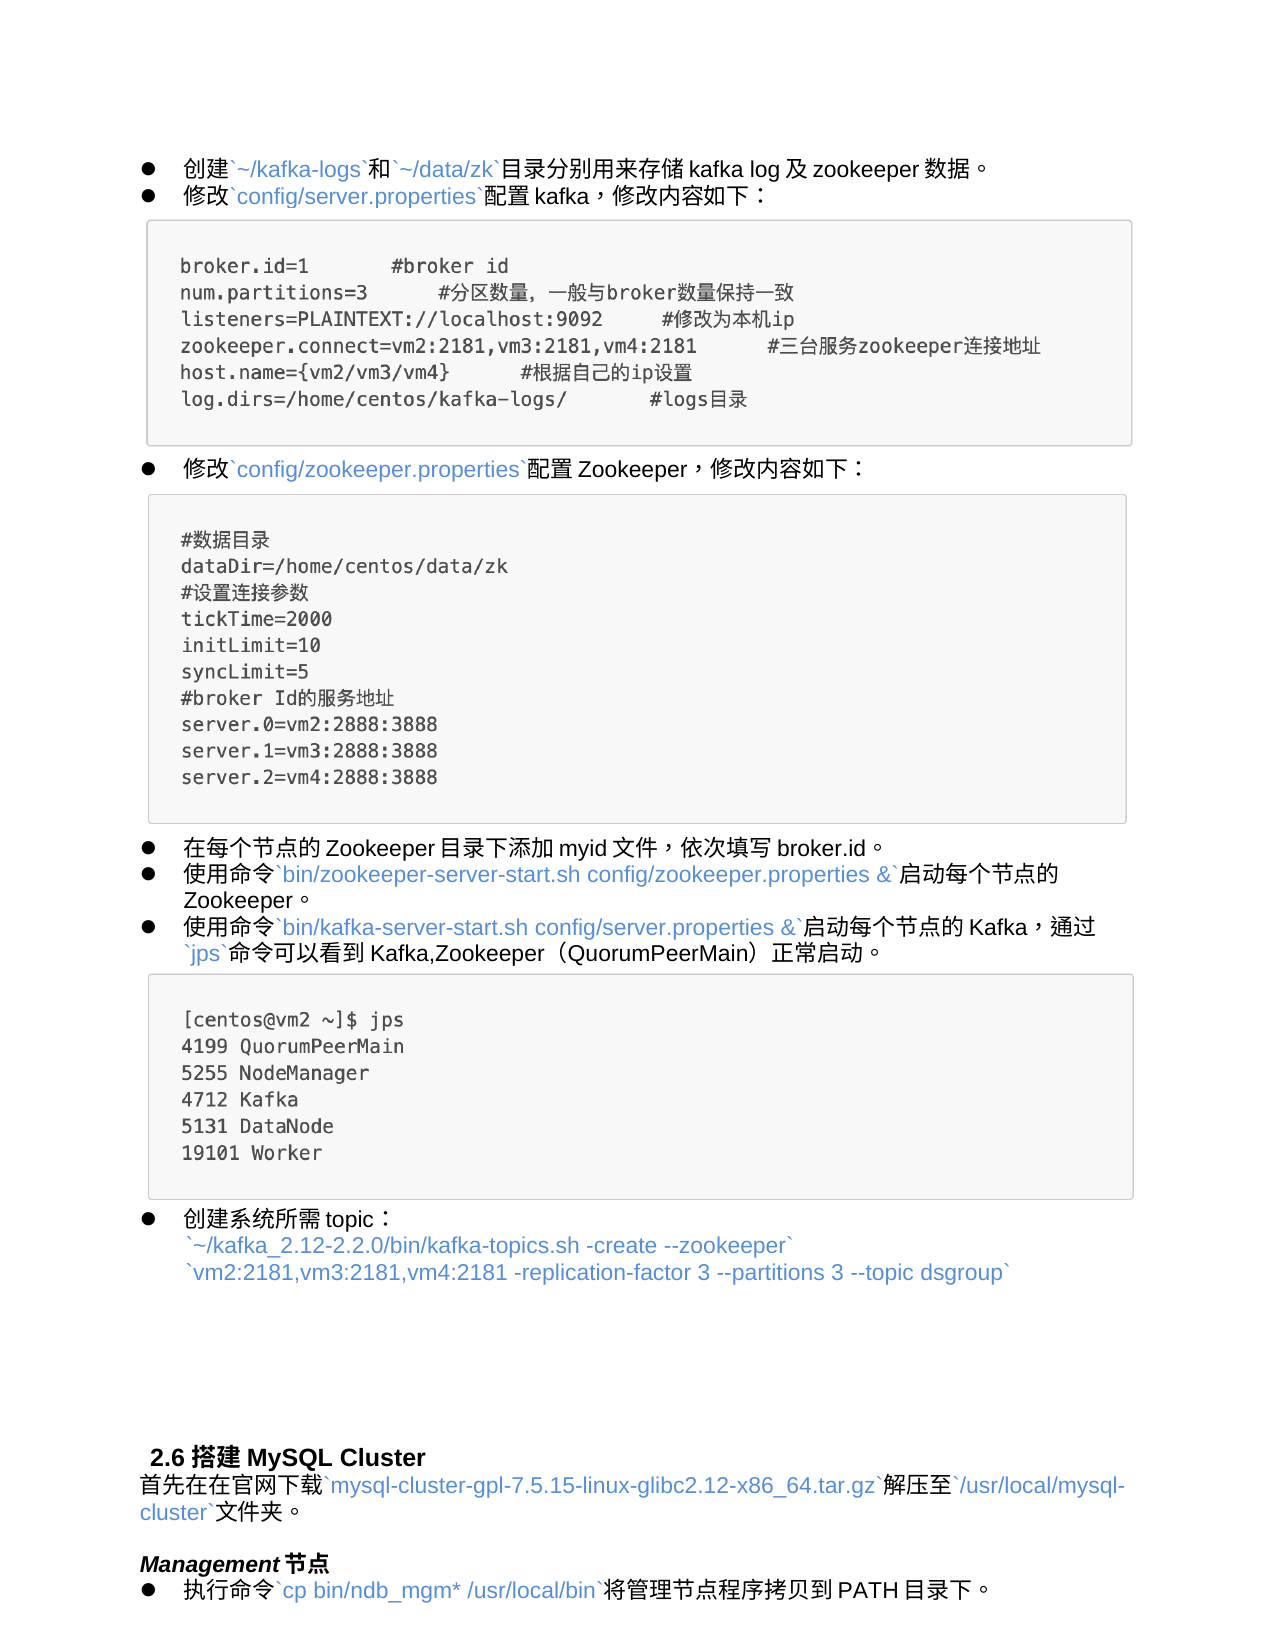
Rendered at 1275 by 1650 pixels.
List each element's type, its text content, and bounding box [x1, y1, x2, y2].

list `~/kafka_2.12-2.2.0/bin/kafka-topics.sh -create --zookeeper` [139, 1232, 1139, 1259]
text 首先在在官网下载`mysql-cluster-gpl-7.5.15-linux-glibc2.12-x86_64.tar.gz`解压至`/usr/local/mysql-cluster`文件夹。 [139, 1472, 1139, 1525]
text Management节点 [139, 1551, 1139, 1577]
list 创建系统所需topic： [139, 1207, 1139, 1232]
picture [139, 966, 1139, 1207]
list 创建`~/kafka-logs`和`~/data/zk`目录分别用来存储kafka log及zookeeper数据。 [139, 156, 1139, 183]
subtitle 2.6 搭建MySQL Cluster [150, 1443, 1139, 1472]
list 执行命令`cp bin/ndb_mgm* /usr/local/bin`将管理节点程序拷贝到PATH目录下。 [139, 1577, 1139, 1604]
list 使用命令`bin/zookeeper-server-start.sh config/zookeeper.properties &`启动每个节点的Zookeeper。 [139, 861, 1139, 914]
list 修改`config/server.properties`配置kafka，修改内容如下： [139, 183, 1139, 208]
picture [139, 482, 1139, 835]
list `vm2:2181,vm3:2181,vm4:2181 -replication-factor 3 --partitions 3 --topic dsgroup` [139, 1259, 1139, 1285]
picture [139, 208, 1139, 456]
list 在每个节点的Zookeeper目录下添加myid文件，依次填写broker.id。 [139, 835, 1139, 861]
list 使用命令`bin/kafka-server-start.sh config/server.properties &`启动每个节点的Kafka，通过`jps`命令可以看到Kafka,Zookeeper（QuorumPeerMain）正常启动。 [139, 914, 1139, 966]
list 修改`config/zookeeper.properties`配置Zookeeper，修改内容如下： [139, 456, 1139, 482]
